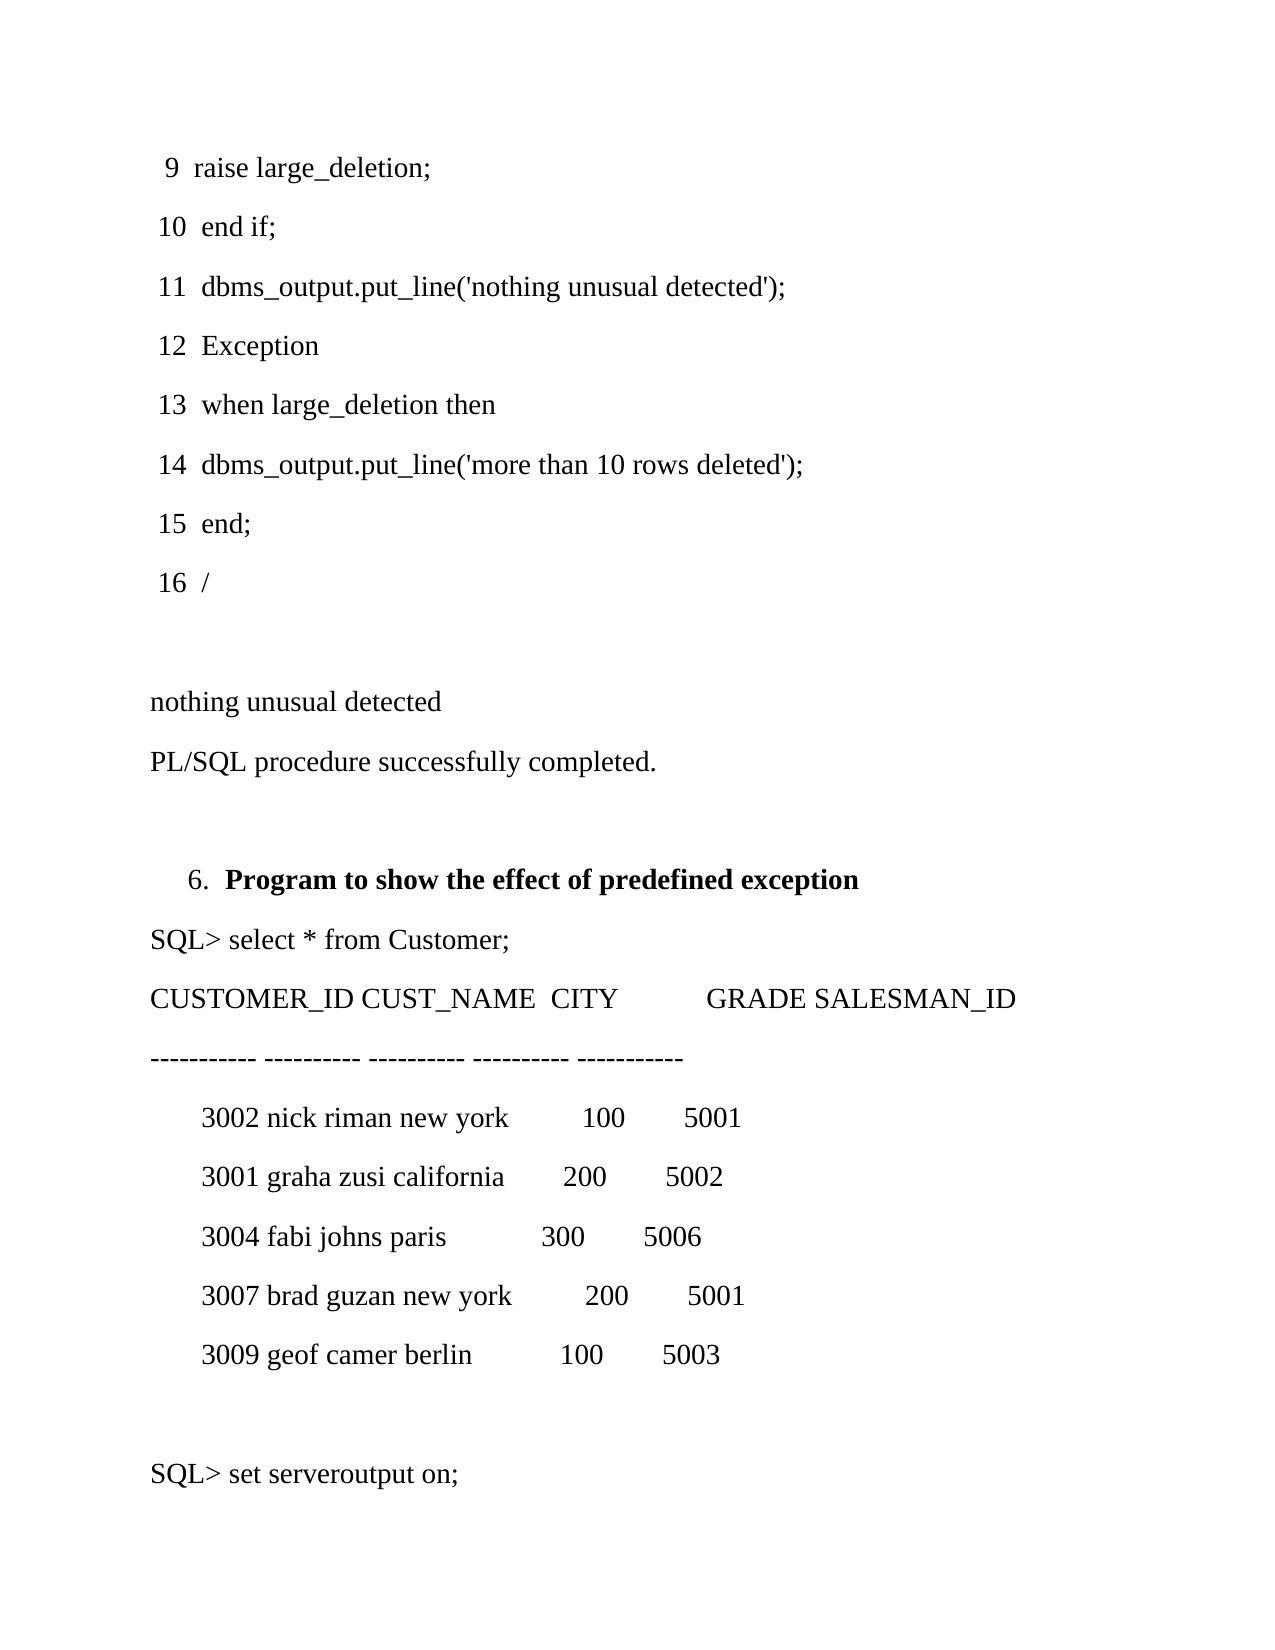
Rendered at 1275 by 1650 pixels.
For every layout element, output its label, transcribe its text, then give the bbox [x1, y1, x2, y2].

text 9 raise large_deletion; [150, 150, 1125, 183]
text nothing unusual detected [150, 684, 1125, 718]
text PL/SQL procedure successfully completed. [150, 744, 1125, 777]
text 3009 geof camer berlin 100 5003 [150, 1337, 1125, 1371]
text 3002 nick riman new york 100 5001 [150, 1100, 1125, 1133]
text 3004 fabi johns paris 300 5006 [150, 1219, 1125, 1252]
list Program to show the effect of predefined exception [187, 862, 1125, 896]
text 11 dbms_output.put_line('nothing unusual detected'); [150, 269, 1125, 302]
text 12 Exception [150, 328, 1125, 362]
text 16 / [150, 566, 1125, 599]
text CUSTOMER_ID CUST_NAME CITY GRADE SALESMAN_ID [150, 981, 1125, 1015]
text 3007 brad guzan new york 200 5001 [150, 1278, 1125, 1312]
text 3001 graha zusi california 200 5002 [150, 1159, 1125, 1193]
text 14 dbms_output.put_line('more than 10 rows deleted'); [150, 447, 1125, 480]
text ----------- ---------- ---------- ---------- ----------- [150, 1041, 1125, 1074]
text SQL> select * from Customer; [150, 922, 1125, 955]
text 10 end if; [150, 209, 1125, 243]
text 15 end; [150, 506, 1125, 540]
text SQL> set serveroutput on; [150, 1456, 1125, 1490]
text 13 when large_deletion then [150, 387, 1125, 421]
